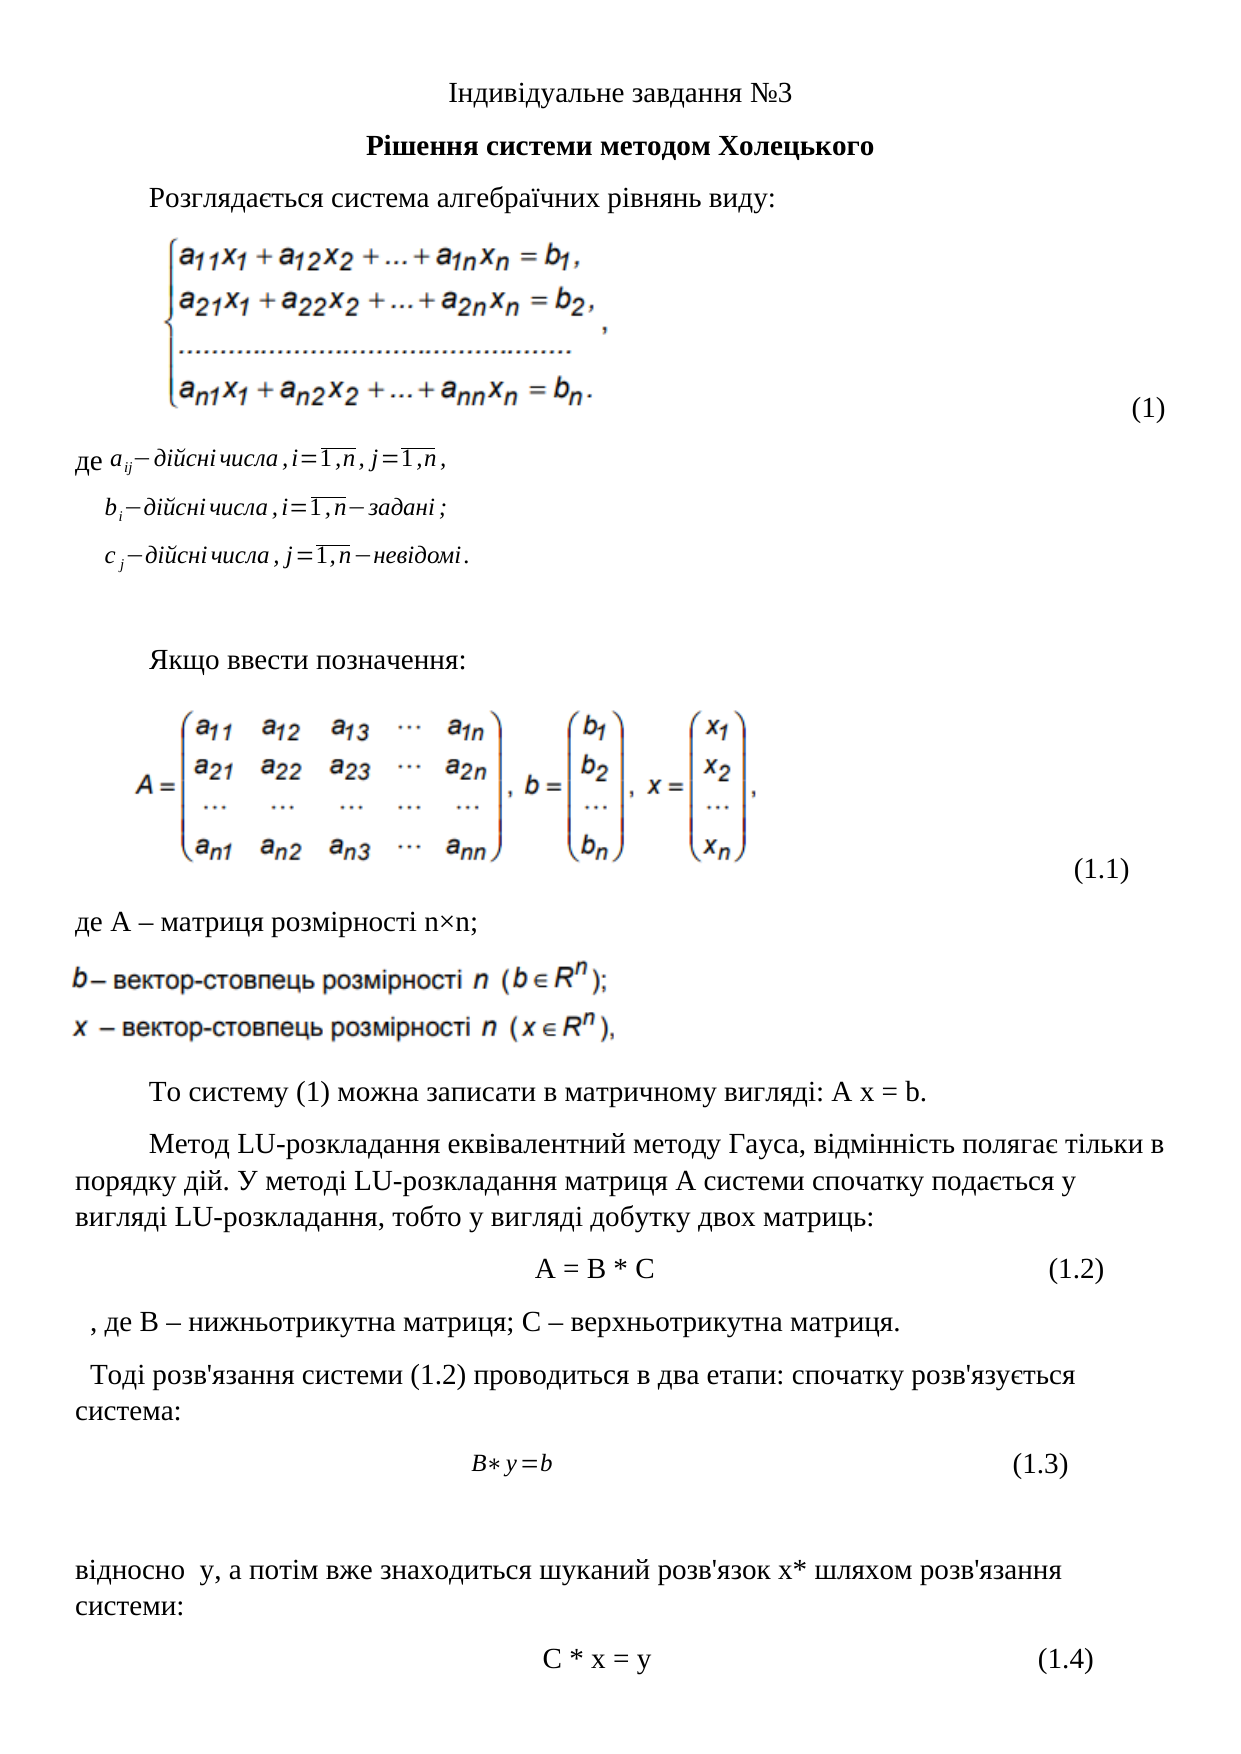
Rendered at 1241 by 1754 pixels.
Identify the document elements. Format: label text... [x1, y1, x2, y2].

text відносно у, а потім вже знаходиться шуканий розв'язок х* шляхом розв'язання системи: [75, 1552, 1165, 1622]
text Розглядається система алгебраїчних рівнянь виду: [75, 181, 1165, 214]
text Рішення системи методом Холецького [75, 128, 1165, 161]
text Метод LU-розкладання еквівалентний методу Гауса, відмінність полягає тільки в порядку дій. У методі LU-розкладання матриця A системи спочатку подається у вигляді LU-розкладання, тобто у вигляді добутку двох матриць: [75, 1127, 1165, 1232]
picture [162, 233, 614, 418]
text Індивідуальне завдання №3 [75, 75, 1165, 108]
text де A – матриця розмірності n×n; [75, 904, 1165, 937]
picture [75, 695, 768, 879]
text A = B * C (1.2) [75, 1252, 1165, 1285]
text Якщо ввести позначення: [149, 642, 1165, 676]
text C * x = y (1.4) [149, 1641, 1240, 1674]
text де [75, 443, 1165, 477]
text То систему (1) можна записати в матричному вигляді: A x = b. [134, 1074, 1165, 1107]
picture [60, 956, 639, 1055]
text (1.3) [385, 1446, 1153, 1480]
text , де В – нижньотрикутна матриця; С – верхньотрикутна матриця. [75, 1304, 1165, 1338]
text Тоді розв'язання системи (1.2) проводиться в два етапи: спочатку розв'язується система: [75, 1357, 1165, 1427]
